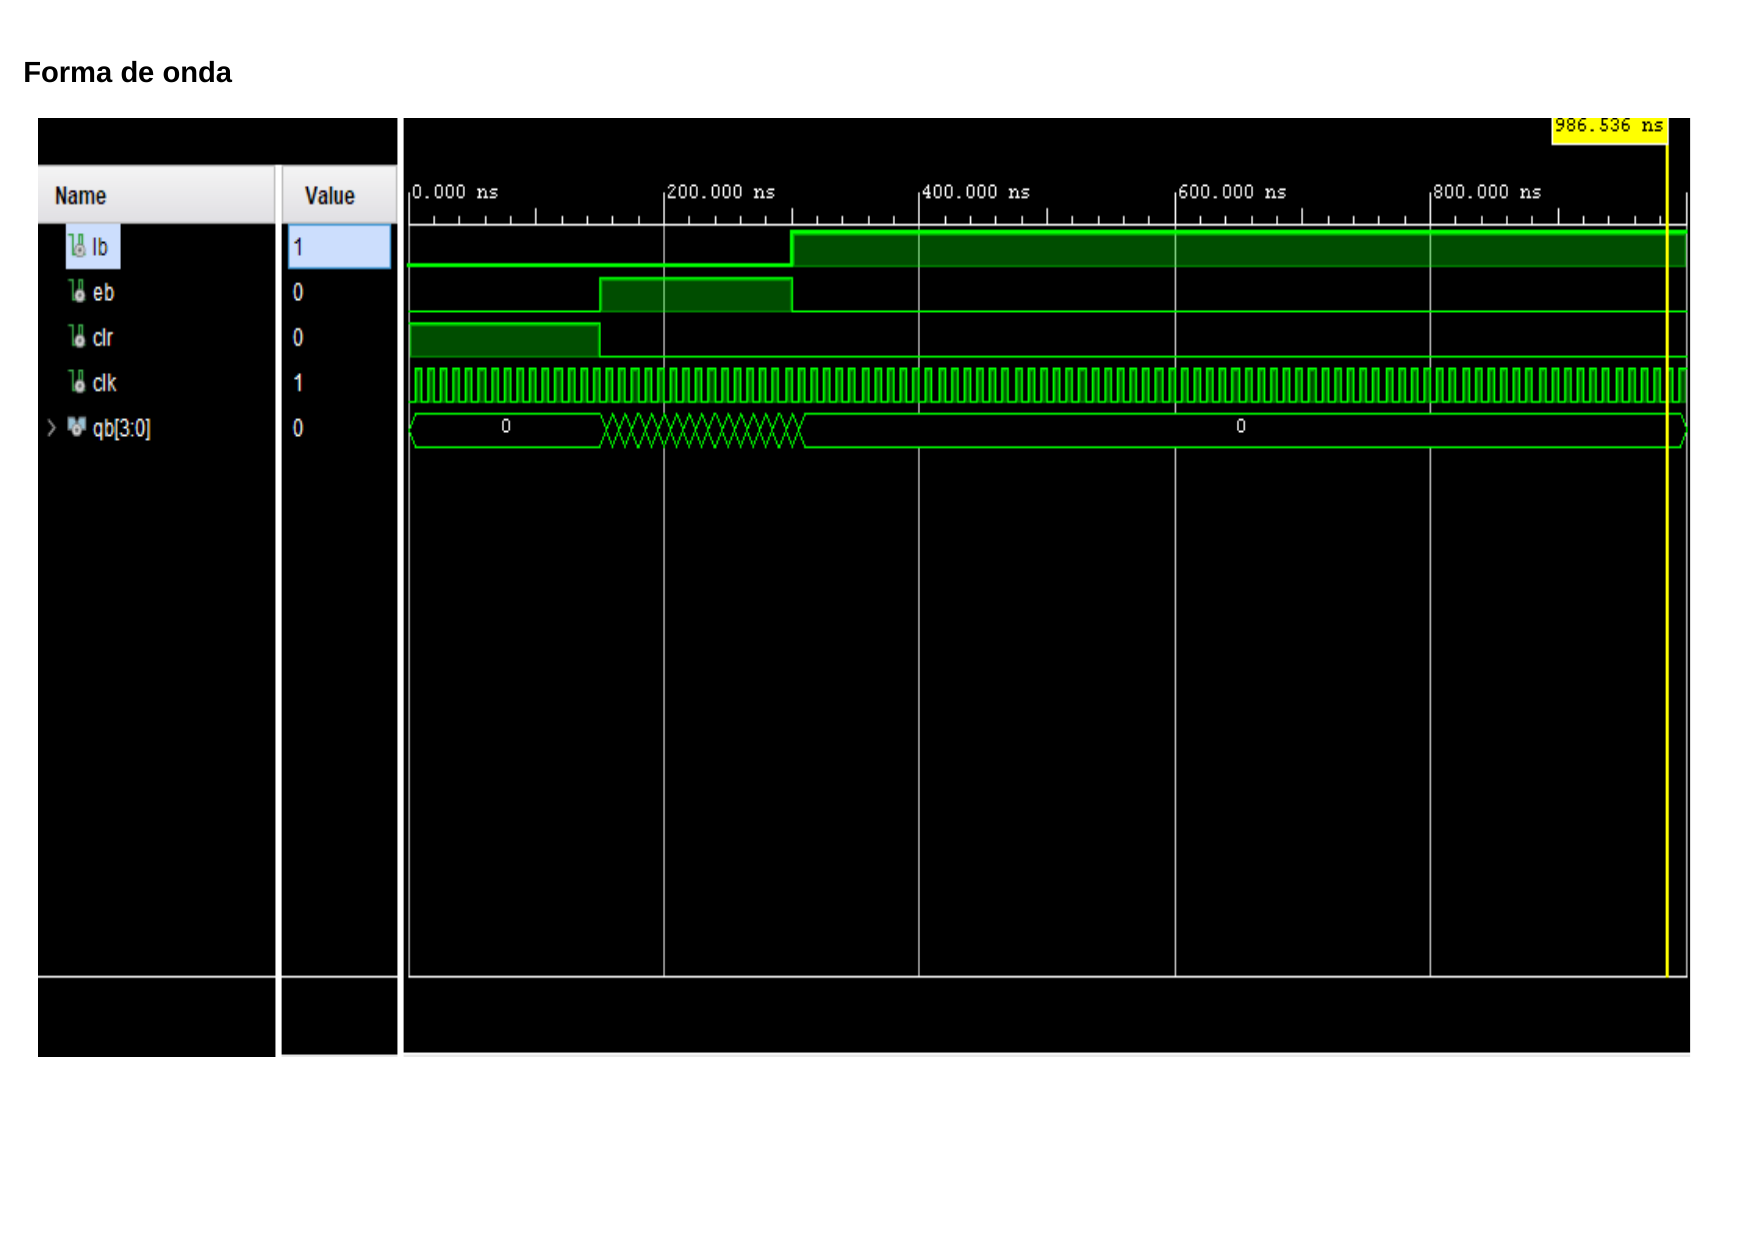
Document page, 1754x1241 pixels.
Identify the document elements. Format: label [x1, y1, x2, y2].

picture [38, 118, 1691, 1057]
